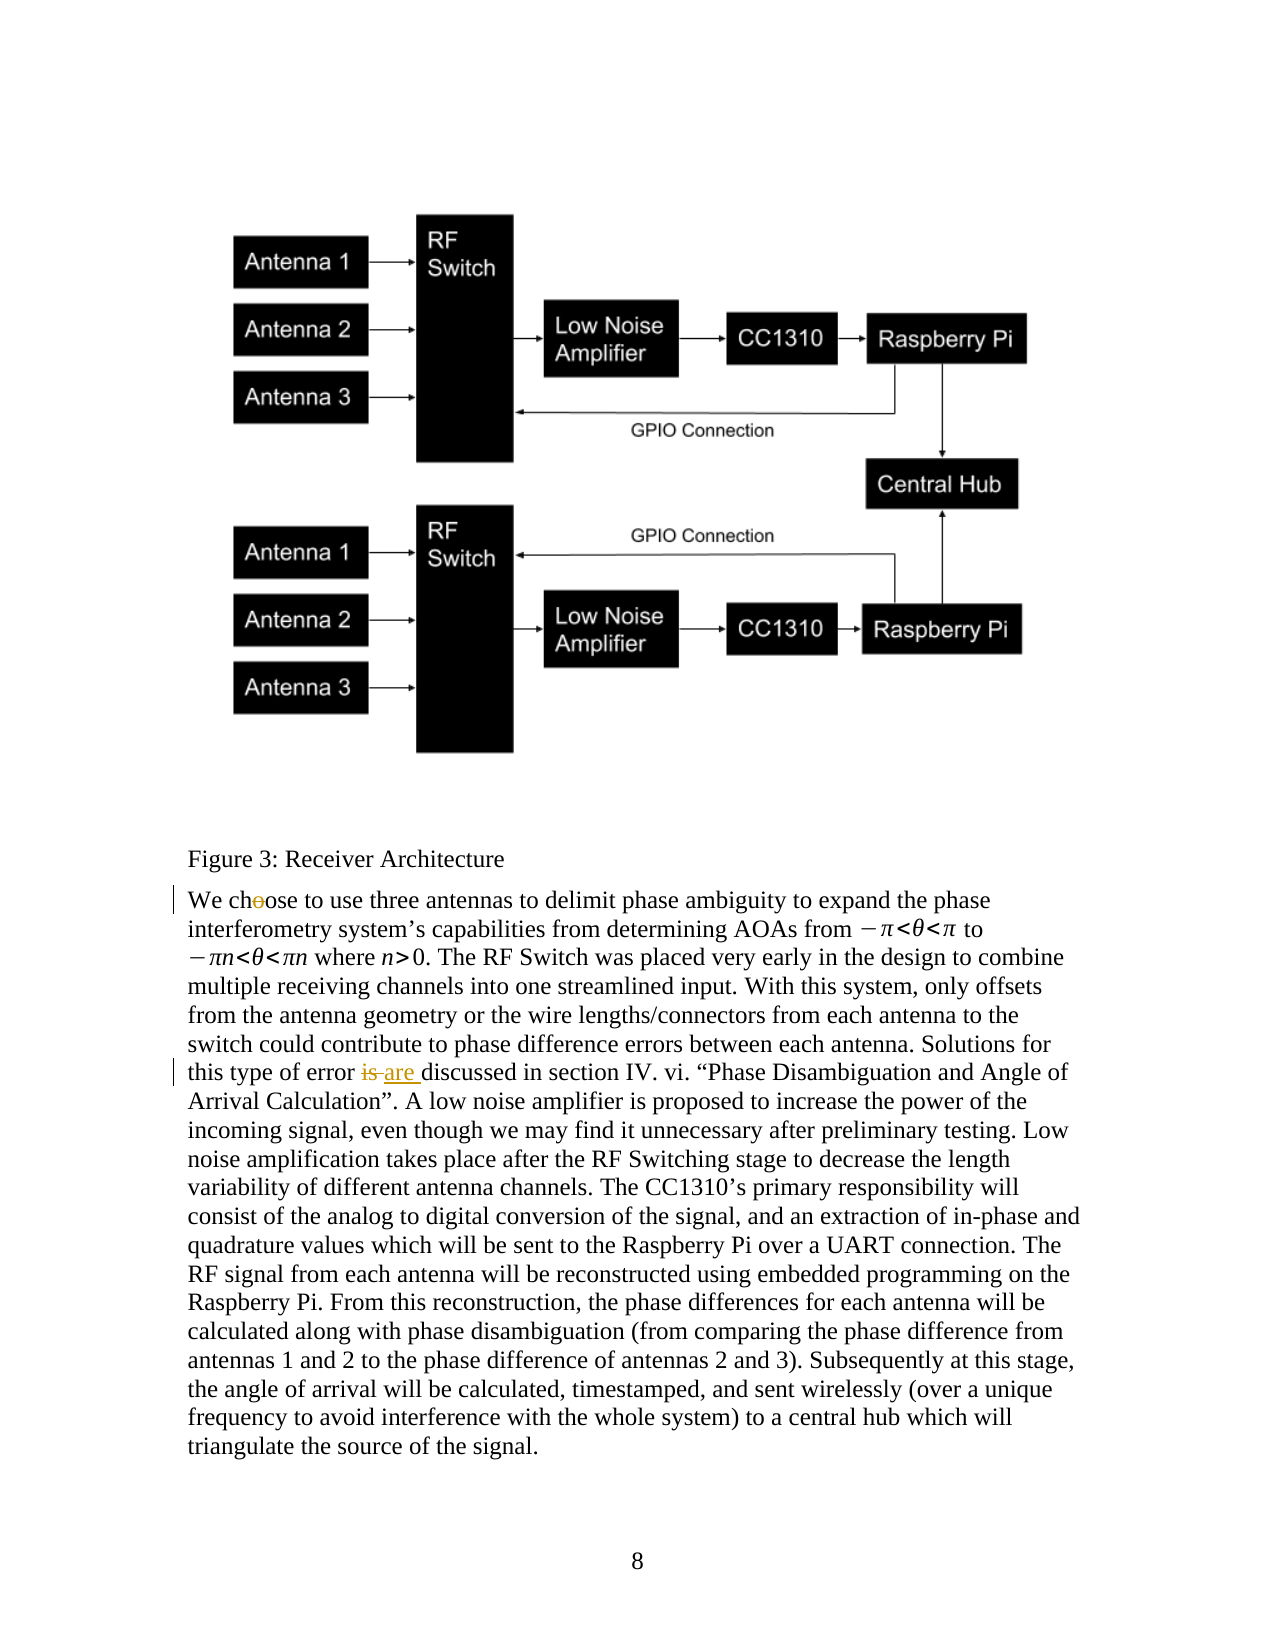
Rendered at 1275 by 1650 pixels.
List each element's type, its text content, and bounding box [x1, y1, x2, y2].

text We chose to use three antennas to delimit phase ambiguity to expand the phase interferometry system’s capabilities from determining AOAs from to where . The RF Switch was placed very early in the design to combine multiple receiving channels into one streamlined input. With this system, only offsets from the antenna geometry or the wire lengths/connectors from each antenna to the switch could contribute to phase difference errors between each antenna. Solutions for this type of error discussed in section IV. vi. “Phase Disambiguation and Angle of Arrival Calculation”. A low noise amplifier is proposed to increase the power of the incoming signal, even though we may find it unnecessary after preliminary testing. Low noise amplification takes place after the RF Switching stage to decrease the length variability of different antenna channels. The CC1310’s primary responsibility will consist of the analog to digital conversion of the signal, and an extraction of in-phase and quadrature values which will be sent to the Raspberry Pi over a UART connection. The RF signal from each antenna will be reconstructed using embedded programming on the Raspberry Pi. From this reconstruction, the phase differences for each antenna will be calculated along with phase disambiguation (from comparing the phase difference from antennas 1 and 2 to the phase difference of antennas 2 and 3). Subsequently at this stage, the angle of arrival will be calculated, timestamped, and sent wirelessly (over a unique frequency to avoid interference with the whole system) to a central hub which will triangulate the source of the signal. [187, 885, 1087, 1460]
picture [171, 150, 1072, 825]
